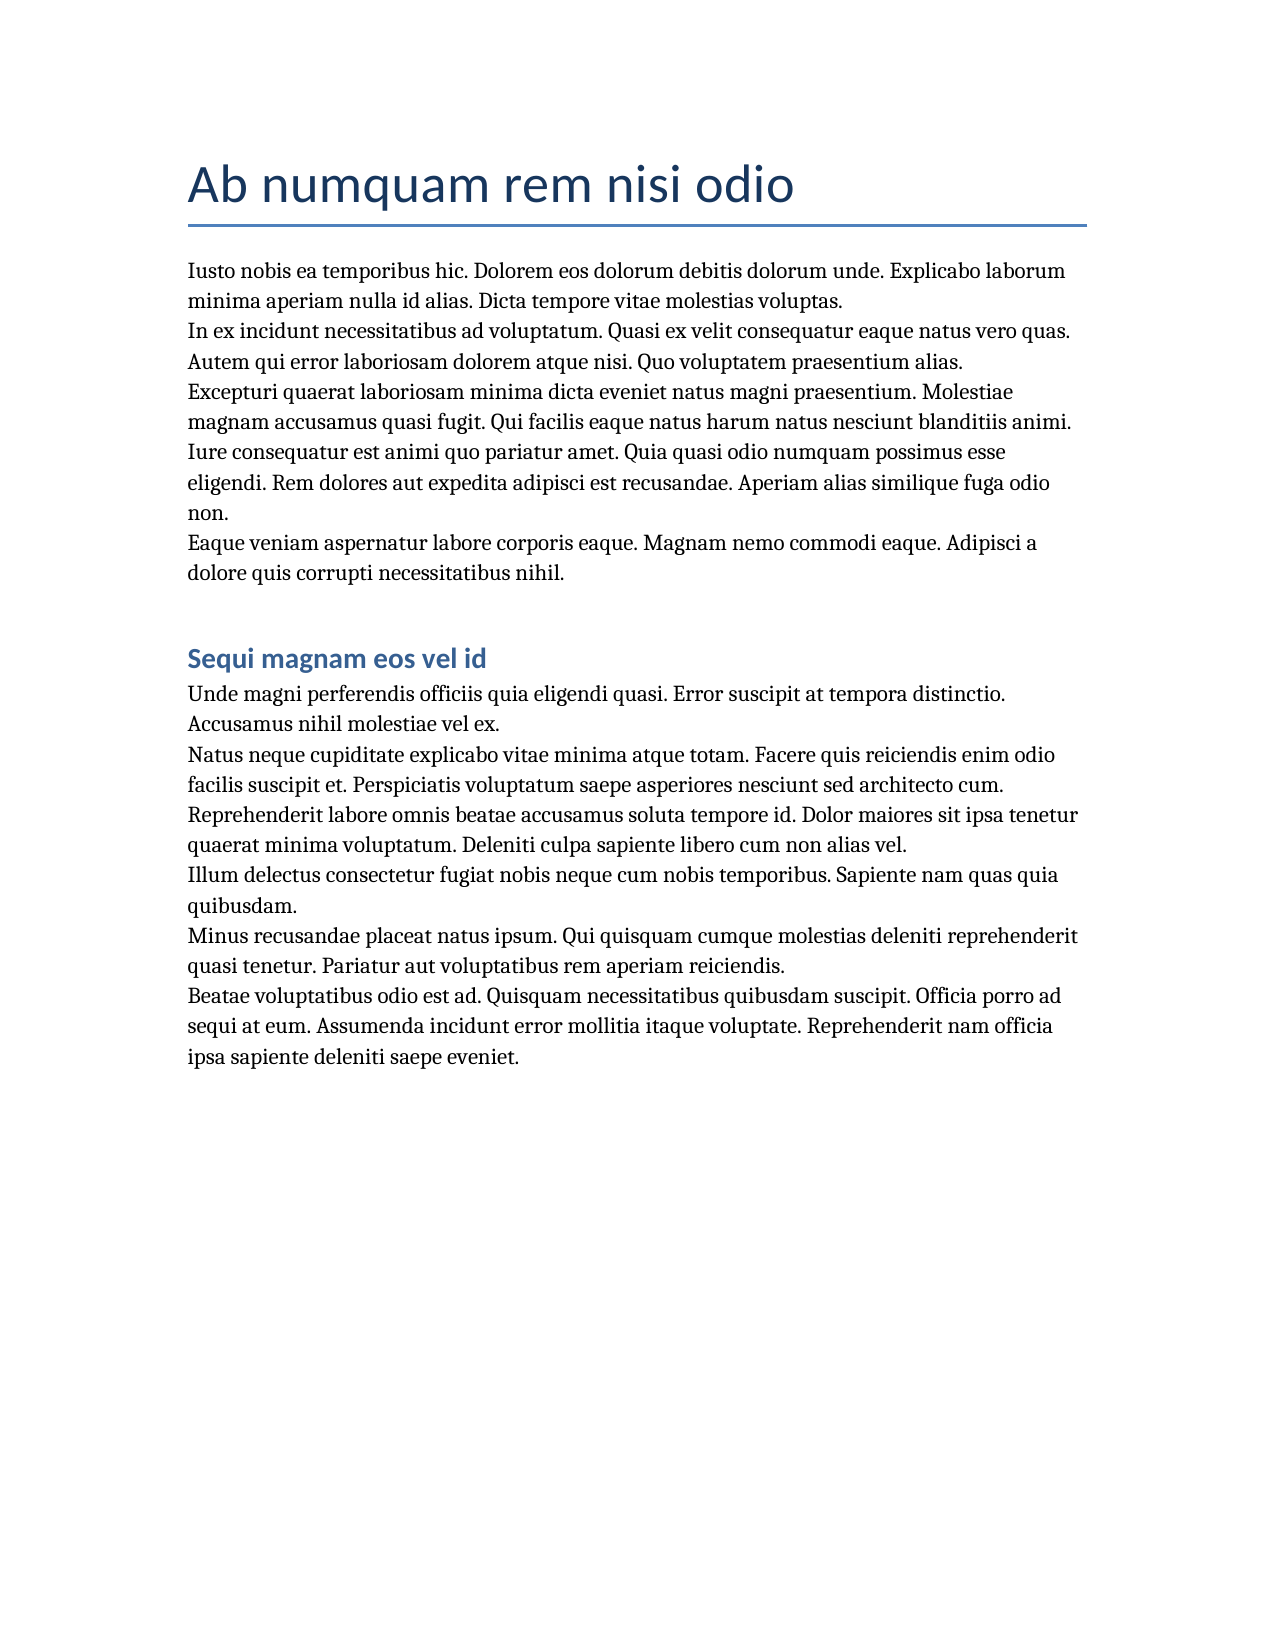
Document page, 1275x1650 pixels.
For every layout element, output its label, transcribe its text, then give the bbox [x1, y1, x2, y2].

text Iusto nobis ea temporibus hic. Dolorem eos dolorum debitis dolorum unde. Explicabo laborum minima aperiam nulla id alias. Dicta tempore vitae molestias voluptas. In ex incidunt necessitatibus ad voluptatum. Quasi ex velit consequatur eaque natus vero quas. Autem qui error laboriosam dolorem atque nisi. Quo voluptatem praesentium alias. Excepturi quaerat laboriosam minima dicta eveniet natus magni praesentium. Molestiae magnam accusamus quasi fugit. Qui facilis eaque natus harum natus nesciunt blanditiis animi. Iure consequatur est animi quo pariatur amet. Quia quasi odio numquam possimus esse eligendi. Rem dolores aut expedita adipisci est recusandae. Aperiam alias similique fuga odio non. Eaque veniam aspernatur labore corporis eaque. Magnam nemo commodi eaque. Adipisci a dolore quis corrupti necessitatibus nihil. [187, 258, 1087, 586]
title Ab numquam rem nisi odio [187, 150, 1087, 227]
subtitle Sequi magnam eos vel id [187, 640, 1087, 676]
text Unde magni perferendis officiis quia eligendi quasi. Error suscipit at tempora distinctio. Accusamus nihil molestiae vel ex. Natus neque cupiditate explicabo vitae minima atque totam. Facere quis reiciendis enim odio facilis suscipit et. Perspiciatis voluptatum saepe asperiores nesciunt sed architecto cum. Reprehenderit labore omnis beatae accusamus soluta tempore id. Dolor maiores sit ipsa tenetur quaerat minima voluptatum. Deleniti culpa sapiente libero cum non alias vel. Illum delectus consectetur fugiat nobis neque cum nobis temporibus. Sapiente nam quas quia quibusdam. Minus recusandae placeat natus ipsum. Qui quisquam cumque molestias deleniti reprehenderit quasi tenetur. Pariatur aut voluptatibus rem aperiam reiciendis. Beatae voluptatibus odio est ad. Quisquam necessitatibus quibusdam suscipit. Officia porro ad sequi at eum. Assumenda incidunt error mollitia itaque voluptate. Reprehenderit nam officia ipsa sapiente deleniti saepe eveniet. [187, 681, 1087, 1070]
